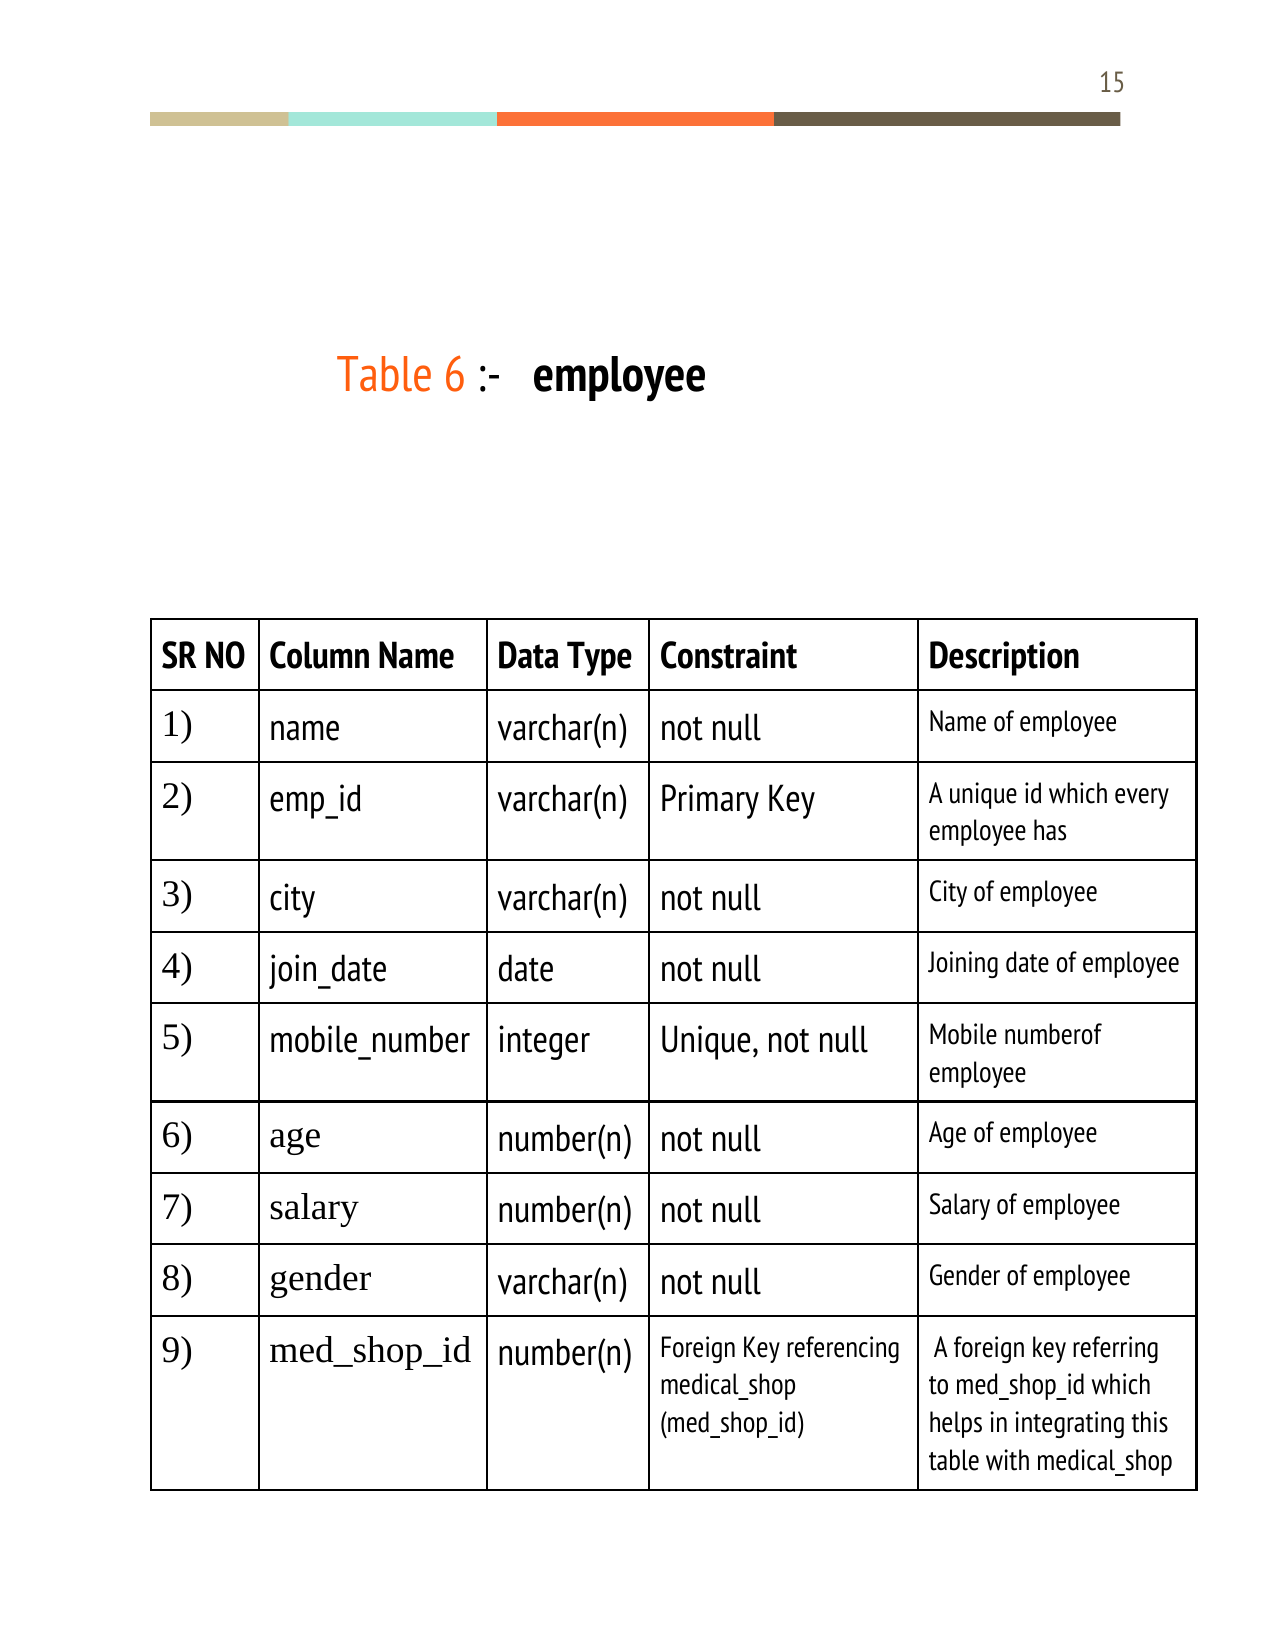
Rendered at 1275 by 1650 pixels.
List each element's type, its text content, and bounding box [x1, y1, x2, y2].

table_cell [650, 1317, 917, 1488]
text Table 6 :- employee [150, 340, 1125, 405]
table_cell age [260, 1103, 486, 1172]
table_cell mobile_number [260, 1004, 486, 1100]
table_header Description [919, 620, 1195, 689]
table_cell 2) [152, 763, 258, 859]
table_cell Gender of employee [919, 1245, 1195, 1315]
table_cell varchar(n) [488, 1245, 648, 1315]
table_cell Age of employee [919, 1103, 1195, 1172]
table_cell integer [488, 1004, 648, 1100]
table_header Column Name [260, 620, 486, 689]
table_header Data Type [488, 620, 648, 689]
table_cell not null [650, 1174, 917, 1243]
picture [150, 112, 1121, 126]
table_cell emp_id [260, 763, 486, 859]
table_cell date [488, 933, 648, 1002]
table_cell city [260, 861, 486, 931]
table_cell Salary of employee [919, 1174, 1195, 1243]
table_cell number(n) [488, 1317, 648, 1488]
table_cell varchar(n) [488, 861, 648, 931]
table_cell not null [650, 1245, 917, 1315]
table_cell Primary Key [650, 763, 917, 859]
table_cell join_date [260, 933, 486, 1002]
table_cell 6) [152, 1103, 258, 1172]
table_cell not null [650, 1103, 917, 1172]
table_cell 4) [152, 933, 258, 1002]
table_cell Name of employee [919, 691, 1195, 761]
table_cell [919, 1317, 1195, 1488]
table_cell Unique, not null [650, 1004, 917, 1100]
table_cell 5) [152, 1004, 258, 1100]
table_cell varchar(n) [488, 691, 648, 761]
table_cell not null [650, 861, 917, 931]
table_cell not null [650, 933, 917, 1002]
table_cell med_shop_id [260, 1317, 486, 1488]
table_cell 7) [152, 1174, 258, 1243]
table_cell A unique id which every employee has [919, 763, 1195, 859]
table_cell Joining date of employee [919, 933, 1195, 1002]
table_cell salary [260, 1174, 486, 1243]
table_cell 1) [152, 691, 258, 761]
table_header SR NO [152, 620, 258, 689]
table_cell 3) [152, 861, 258, 931]
table_cell Mobile numberof employee [919, 1004, 1195, 1100]
table_cell 9) [152, 1317, 258, 1488]
table_cell not null [650, 691, 917, 761]
table_cell number(n) [488, 1174, 648, 1243]
table_cell City of employee [919, 861, 1195, 931]
table_cell varchar(n) [488, 763, 648, 859]
table_cell 8) [152, 1245, 258, 1315]
table_cell name [260, 691, 486, 761]
table_cell number(n) [488, 1103, 648, 1172]
table_cell gender [260, 1245, 486, 1315]
table_header Constraint [650, 620, 917, 689]
